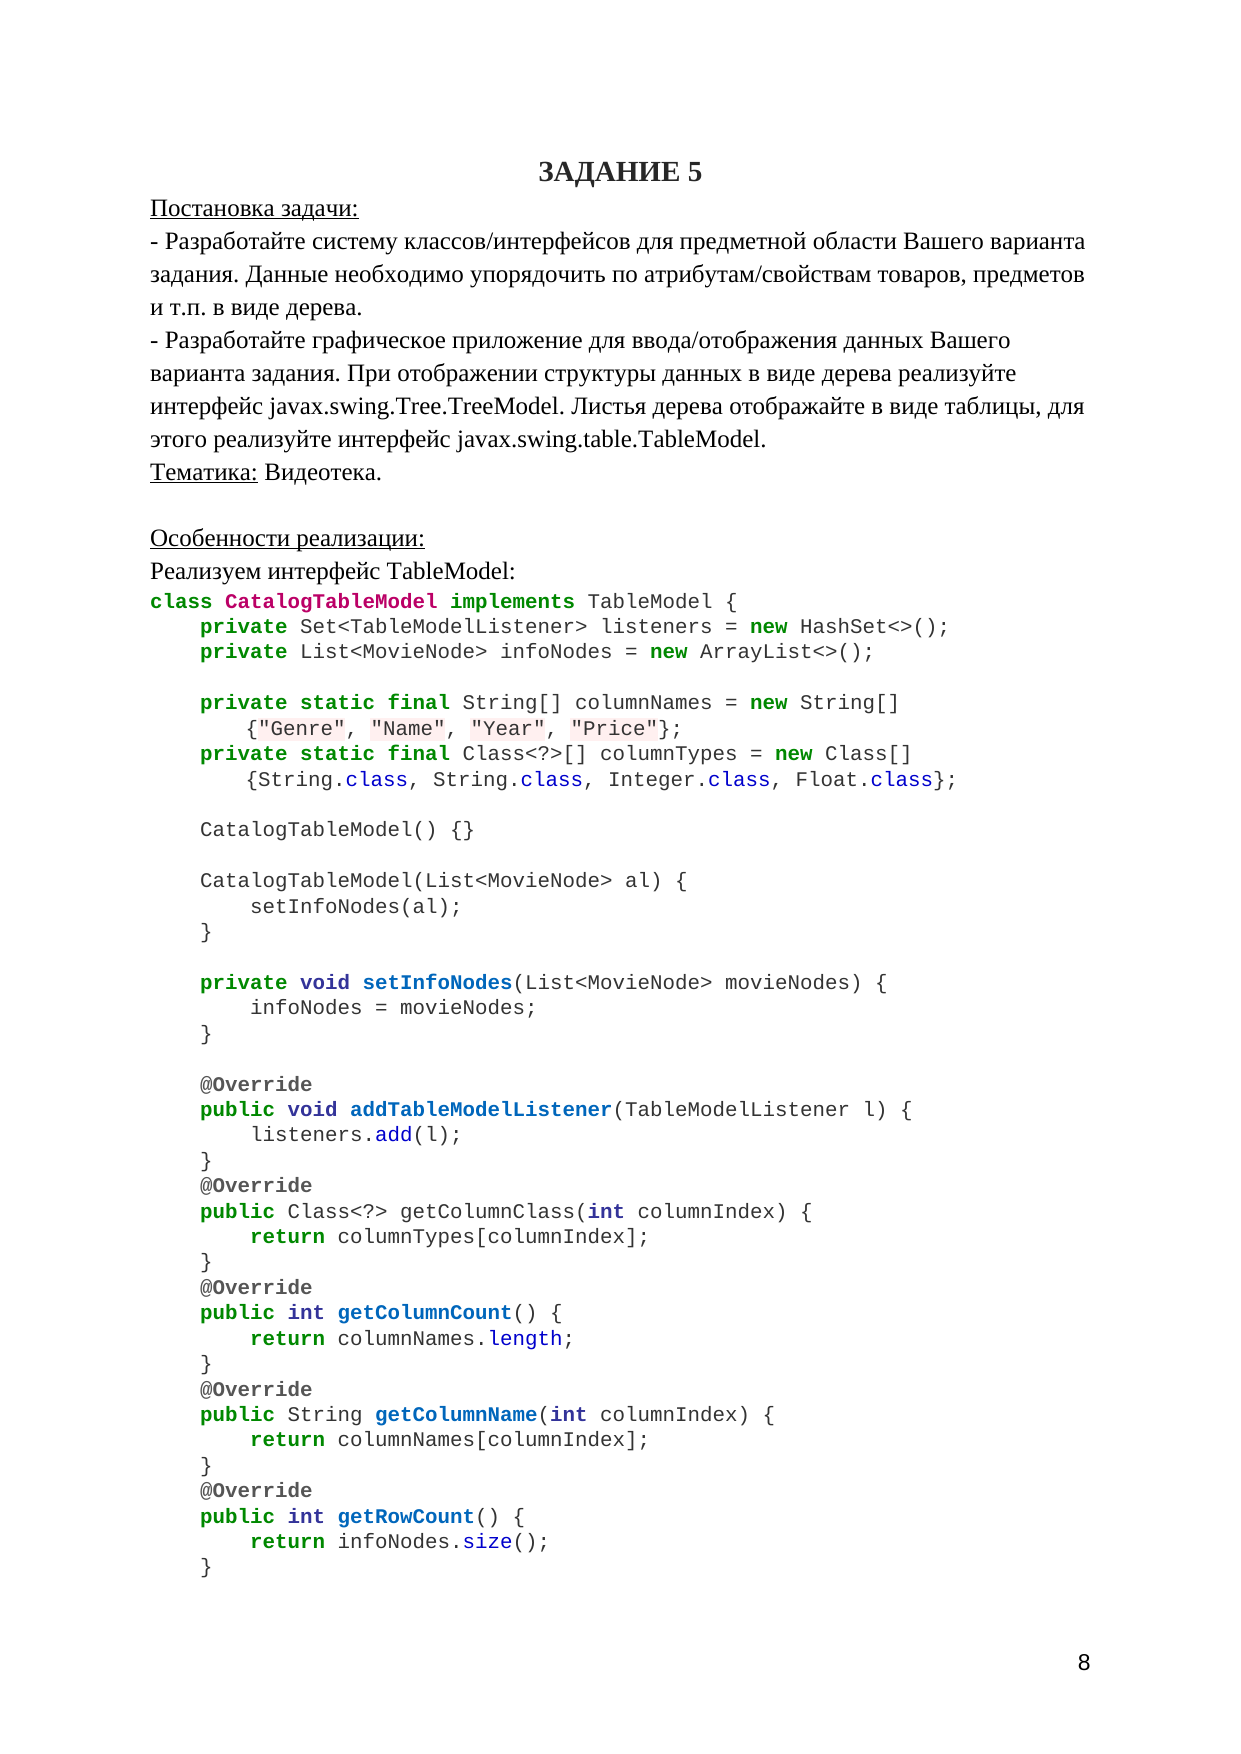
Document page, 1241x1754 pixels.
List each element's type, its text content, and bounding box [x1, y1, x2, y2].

text } [150, 1351, 1090, 1377]
text } [150, 1250, 1090, 1275]
text public Class<?> getColumnClass(int columnIndex) { [150, 1199, 1090, 1224]
text public void addTableModelListener(TableModelListener l) { [150, 1097, 1090, 1123]
text CatalogTableModel(List<MovieNode> al) { [150, 868, 1090, 894]
text infoNodes = movieNodes; [150, 996, 1090, 1021]
text этого реализуйте интерфейс javax.swing.table.TableModel. [150, 424, 1090, 453]
text private static final String[] columnNames = new String[] [150, 691, 1090, 716]
text CatalogTableModel() {} [150, 818, 1090, 843]
text Реализуем интерфейс TableModel: [150, 556, 1090, 585]
text @Override [150, 1377, 1090, 1402]
text @Override [150, 1072, 1090, 1097]
text public int getRowCount() { [150, 1504, 1090, 1529]
text private void setInfoNodes(List<MovieNode> movieNodes) { [150, 970, 1090, 996]
text private static final Class<?>[] columnTypes = new Class[] [150, 741, 1090, 767]
text return infoNodes.size(); [150, 1529, 1090, 1555]
text - Разработайте графическое приложение для ввода/отображения данных Вашего варианта задания. При отображении структуры данных в виде дерева реализуйте интерфейс javax.swing.Tree.TreeModel. Листья дерева отображайте в виде таблицы, для [150, 325, 1090, 419]
text } [150, 1148, 1090, 1173]
text - Разработайте систему классов/интерфейсов для предметной области Вашего варианта [150, 226, 1090, 254]
text ЗАДАНИЕ 5 [150, 154, 1090, 188]
text {"Genre", "Name", "Year", "Price"}; [150, 716, 1090, 741]
text return columnTypes[columnIndex]; [150, 1224, 1090, 1250]
text return columnNames.length; [150, 1326, 1090, 1351]
text } [150, 919, 1090, 945]
text public String getColumnName(int columnIndex) { [150, 1402, 1090, 1428]
text class CatalogTableModel implements TableModel { [150, 589, 1090, 614]
text Тематика: Видеотека. [150, 457, 1090, 486]
text return columnNames[columnIndex]; [150, 1428, 1090, 1453]
text listeners.add(l); [150, 1123, 1090, 1148]
text } [150, 1021, 1090, 1046]
text Постановка задачи: [150, 193, 1090, 221]
text private Set<TableModelListener> listeners = new HashSet<>(); [150, 614, 1090, 640]
text задания. Данные необходимо упорядочить по атрибутам/свойствам товаров, предметов и т.п. в виде дерева. [150, 259, 1090, 321]
text } [150, 1453, 1090, 1478]
text {String.class, String.class, Integer.class, Float.class}; [150, 767, 1090, 792]
text Особенности реализации: [150, 523, 1090, 552]
text private List<MovieNode> infoNodes = new ArrayList<>(); [150, 640, 1090, 665]
text @Override [150, 1478, 1090, 1504]
text @Override [150, 1173, 1090, 1199]
text } [150, 1555, 1090, 1580]
text setInfoNodes(al); [150, 894, 1090, 919]
text public int getColumnCount() { [150, 1301, 1090, 1326]
text @Override [150, 1275, 1090, 1301]
